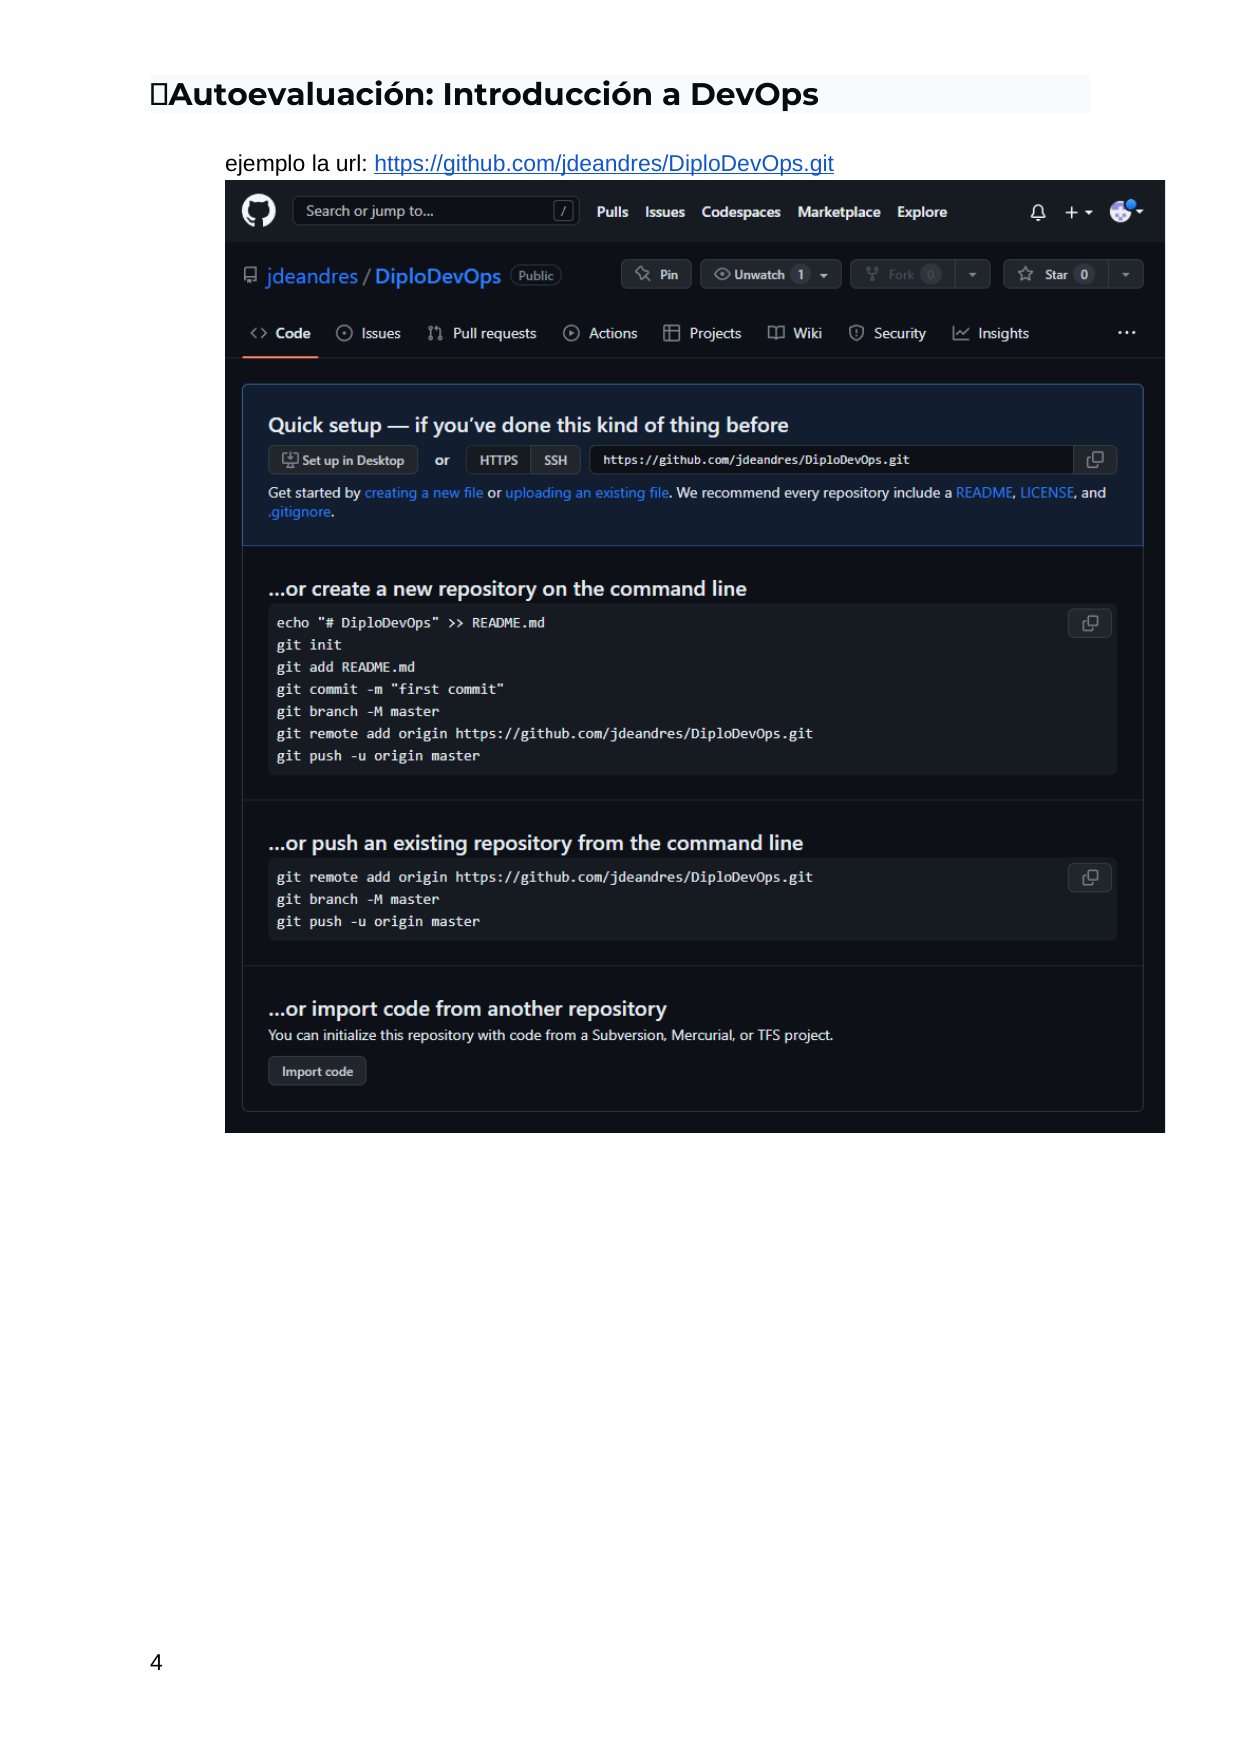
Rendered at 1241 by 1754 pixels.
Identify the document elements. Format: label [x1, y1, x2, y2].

list [187, 150, 1090, 1132]
picture [225, 180, 1166, 1133]
